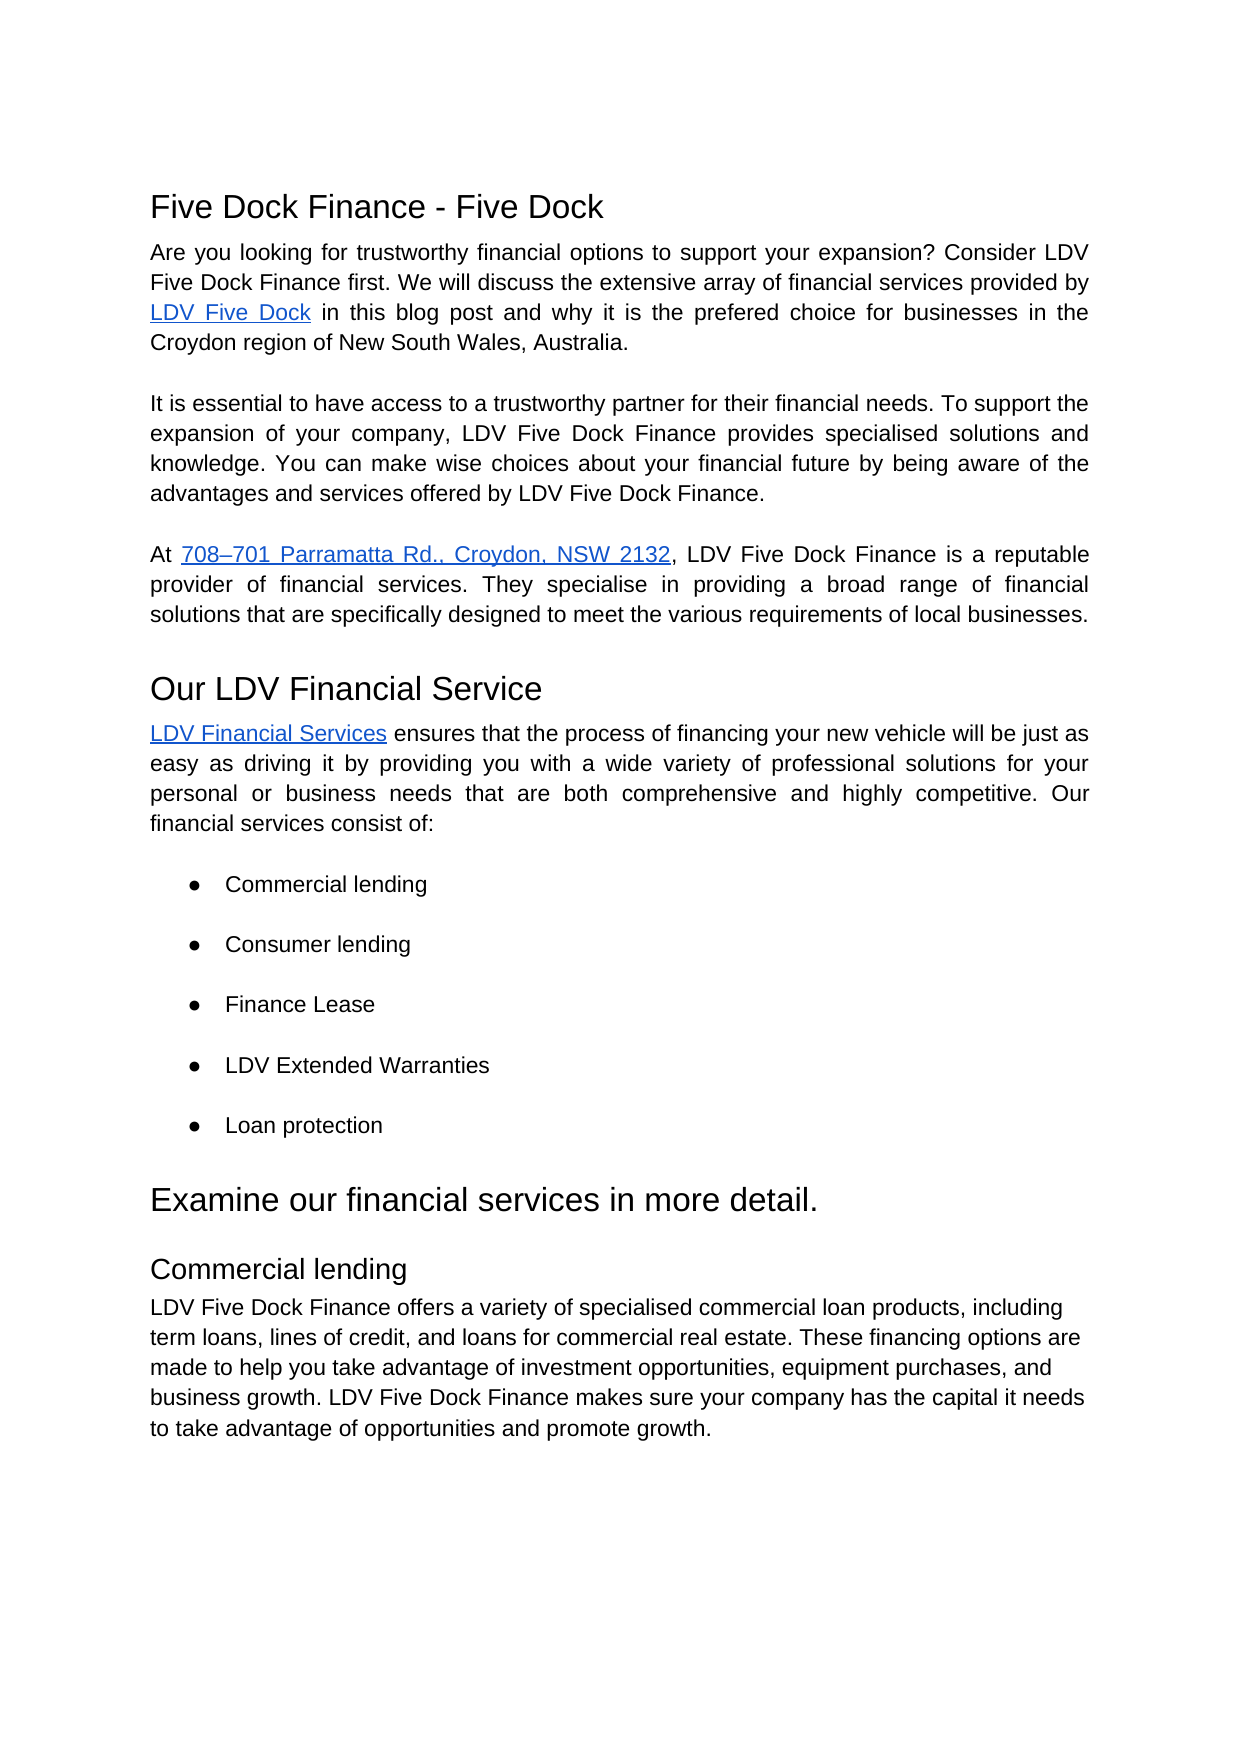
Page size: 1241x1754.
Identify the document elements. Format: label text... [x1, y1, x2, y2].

subtitle Commercial lending [150, 1252, 1090, 1285]
subtitle Examine our financial services in more detail. [150, 1180, 1090, 1218]
text At 708–701 Parramatta Rd., Croydon, NSW 2132, LDV Five Dock Finance is a reputable provider of financial services. They specialise in providing a broad range of financial solutions that are specifically designed to meet the various requirements of local businesses. [150, 541, 1090, 627]
text Are you looking for trustworthy financial options to support your expansion? Consider LDV Five Dock Finance first. We will discuss the extensive array of financial services provided by LDV Five Dock in this blog post and why it is the prefered choice for businesses in the Croydon region of New South Wales, Australia. [150, 238, 1090, 355]
list Loan protection [187, 1112, 1090, 1139]
list LDV Extended Warranties [187, 1052, 1090, 1078]
list Commercial lending [187, 871, 1090, 897]
list Consumer lending [187, 931, 1090, 957]
text LDV Financial Services ensures that the process of financing your new vehicle will be just as easy as driving it by providing you with a wide variety of professional solutions for your personal or business needs that are both comprehensive and highly competitive. Our financial services consist of: [150, 719, 1090, 837]
text It is essential to have access to a trustworthy partner for their financial needs. To support the expansion of your company, LDV Five Dock Finance provides specialised solutions and knowledge. You can make wise choices about your financial future by being aware of the advantages and services offered by LDV Five Dock Finance. [150, 389, 1090, 506]
text LDV Five Dock Finance offers a variety of specialised commercial loan products, including term loans, lines of credit, and loans for commercial real estate. These financing options are made to help you take advantage of investment opportunities, equipment purchases, and business growth. LDV Five Dock Finance makes sure your company has the capital it needs to take advantage of opportunities and promote growth. [150, 1294, 1090, 1441]
subtitle Five Dock Finance - Five Dock [150, 187, 1090, 226]
list Finance Lease [187, 991, 1090, 1018]
subtitle Our LDV Financial Service [150, 669, 1090, 707]
